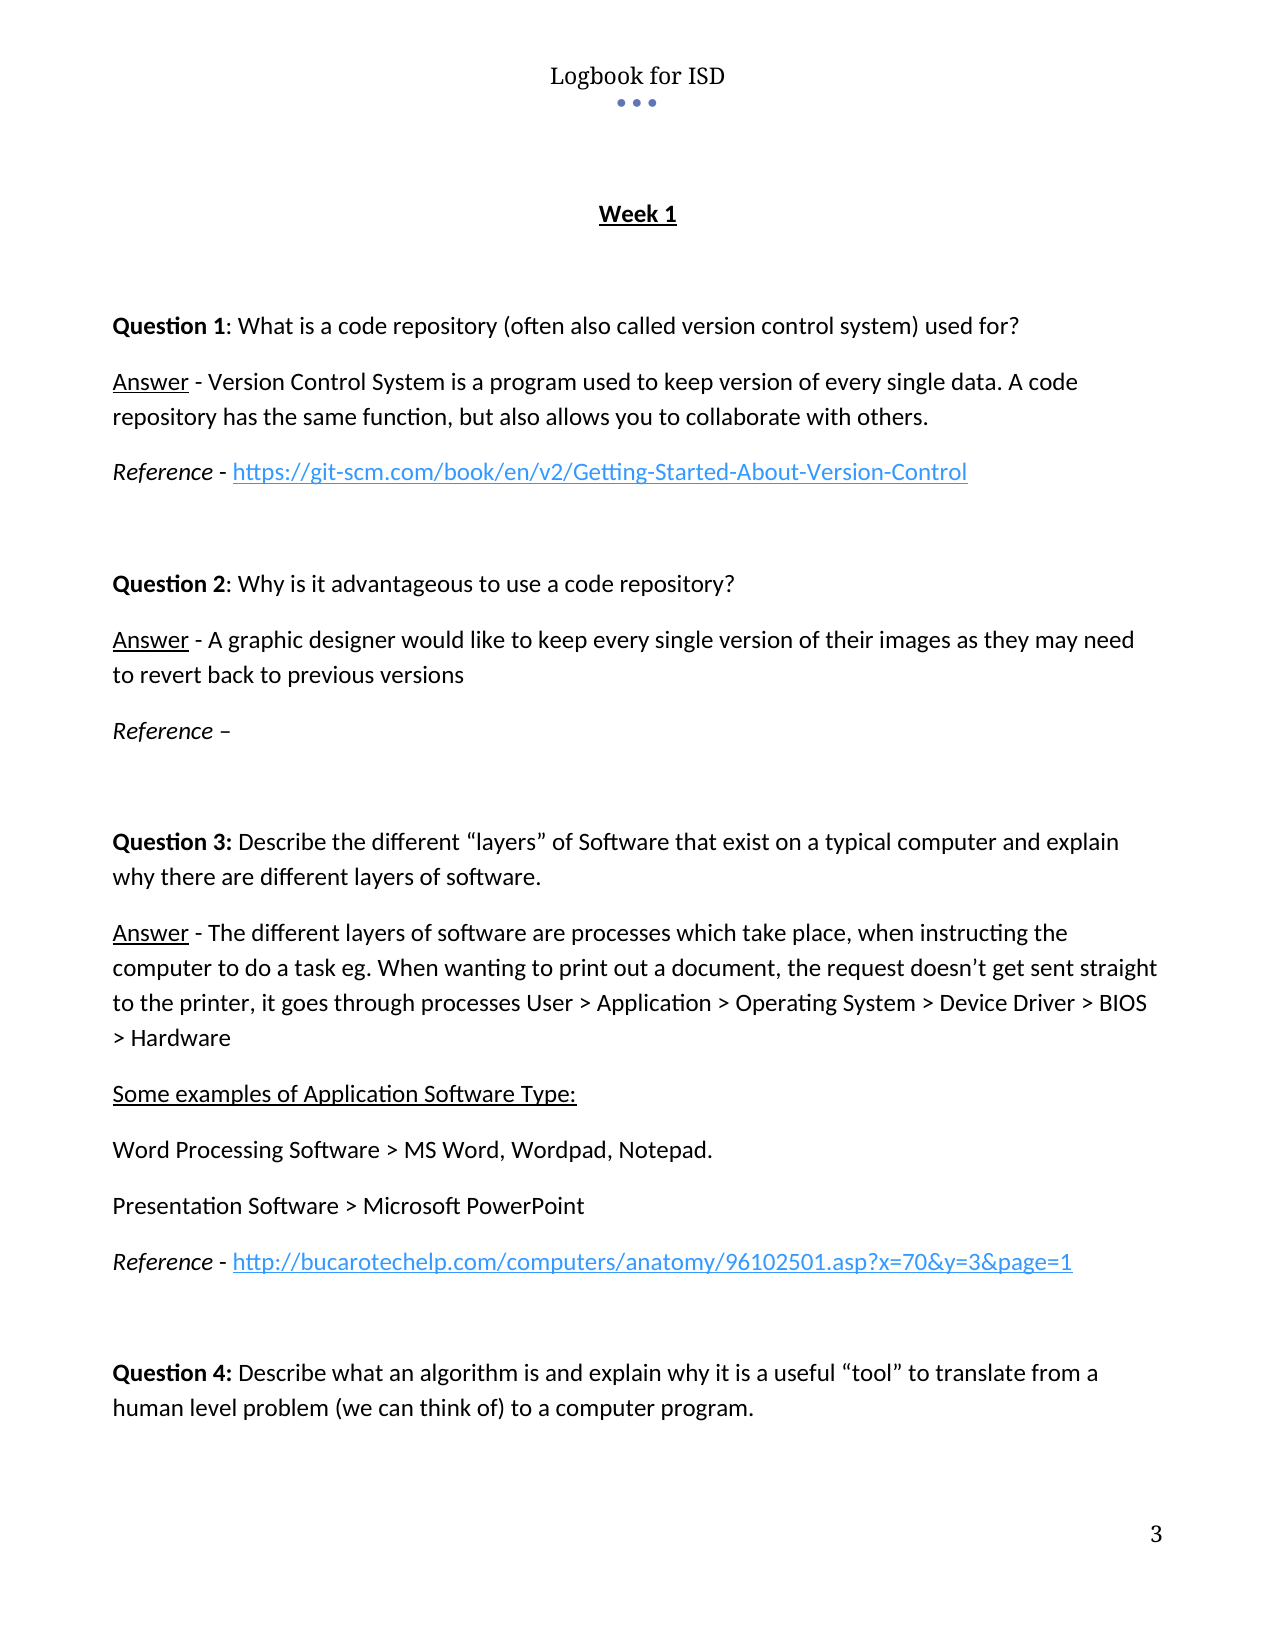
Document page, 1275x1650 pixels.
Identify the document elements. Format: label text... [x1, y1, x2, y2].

text Week 1 [112, 198, 1162, 229]
text Answer - The different layers of software are processes which take place, when instructing the computer to do a task eg. When wanting to print out a document, the request doesn’t get sent straight to the printer, it goes through processes User > Application > Operating System > Device Driver > BIOS > Hardware [112, 917, 1162, 1053]
text Question 1: What is a code repository (often also called version control system) used for? [112, 310, 1162, 340]
text Word Processing Software > MS Word, Wordpad, Notepad. [112, 1134, 1162, 1164]
text Answer - A graphic designer would like to keep every single version of their images as they may need to revert back to previous versions [112, 624, 1162, 689]
text Question 2: Why is it advantageous to use a code repository? [112, 568, 1162, 599]
text Reference - http://bucarotechelp.com/computers/anatomy/96102501.asp?x=70&y=3&page=1 [112, 1246, 1162, 1276]
text Question 4: Describe what an algorithm is and explain why it is a useful “tool” to translate from a human level problem (we can think of) to a computer program. [112, 1357, 1162, 1423]
text Answer - Version Control System is a program used to keep version of every single data. A code repository has the same function, but also allows you to collaborate with others. [112, 366, 1162, 431]
text Presentation Software > Microsoft PowerPoint [112, 1190, 1162, 1220]
text Reference – [112, 715, 1162, 745]
text Question 3: Describe the different “layers” of Software that exist on a typical computer and explain why there are different layers of software. [112, 827, 1162, 892]
text Reference - https://git-scm.com/book/en/v2/Getting-Started-About-Version-Control [112, 457, 1162, 487]
text Some examples of Application Software Type: [112, 1078, 1162, 1109]
